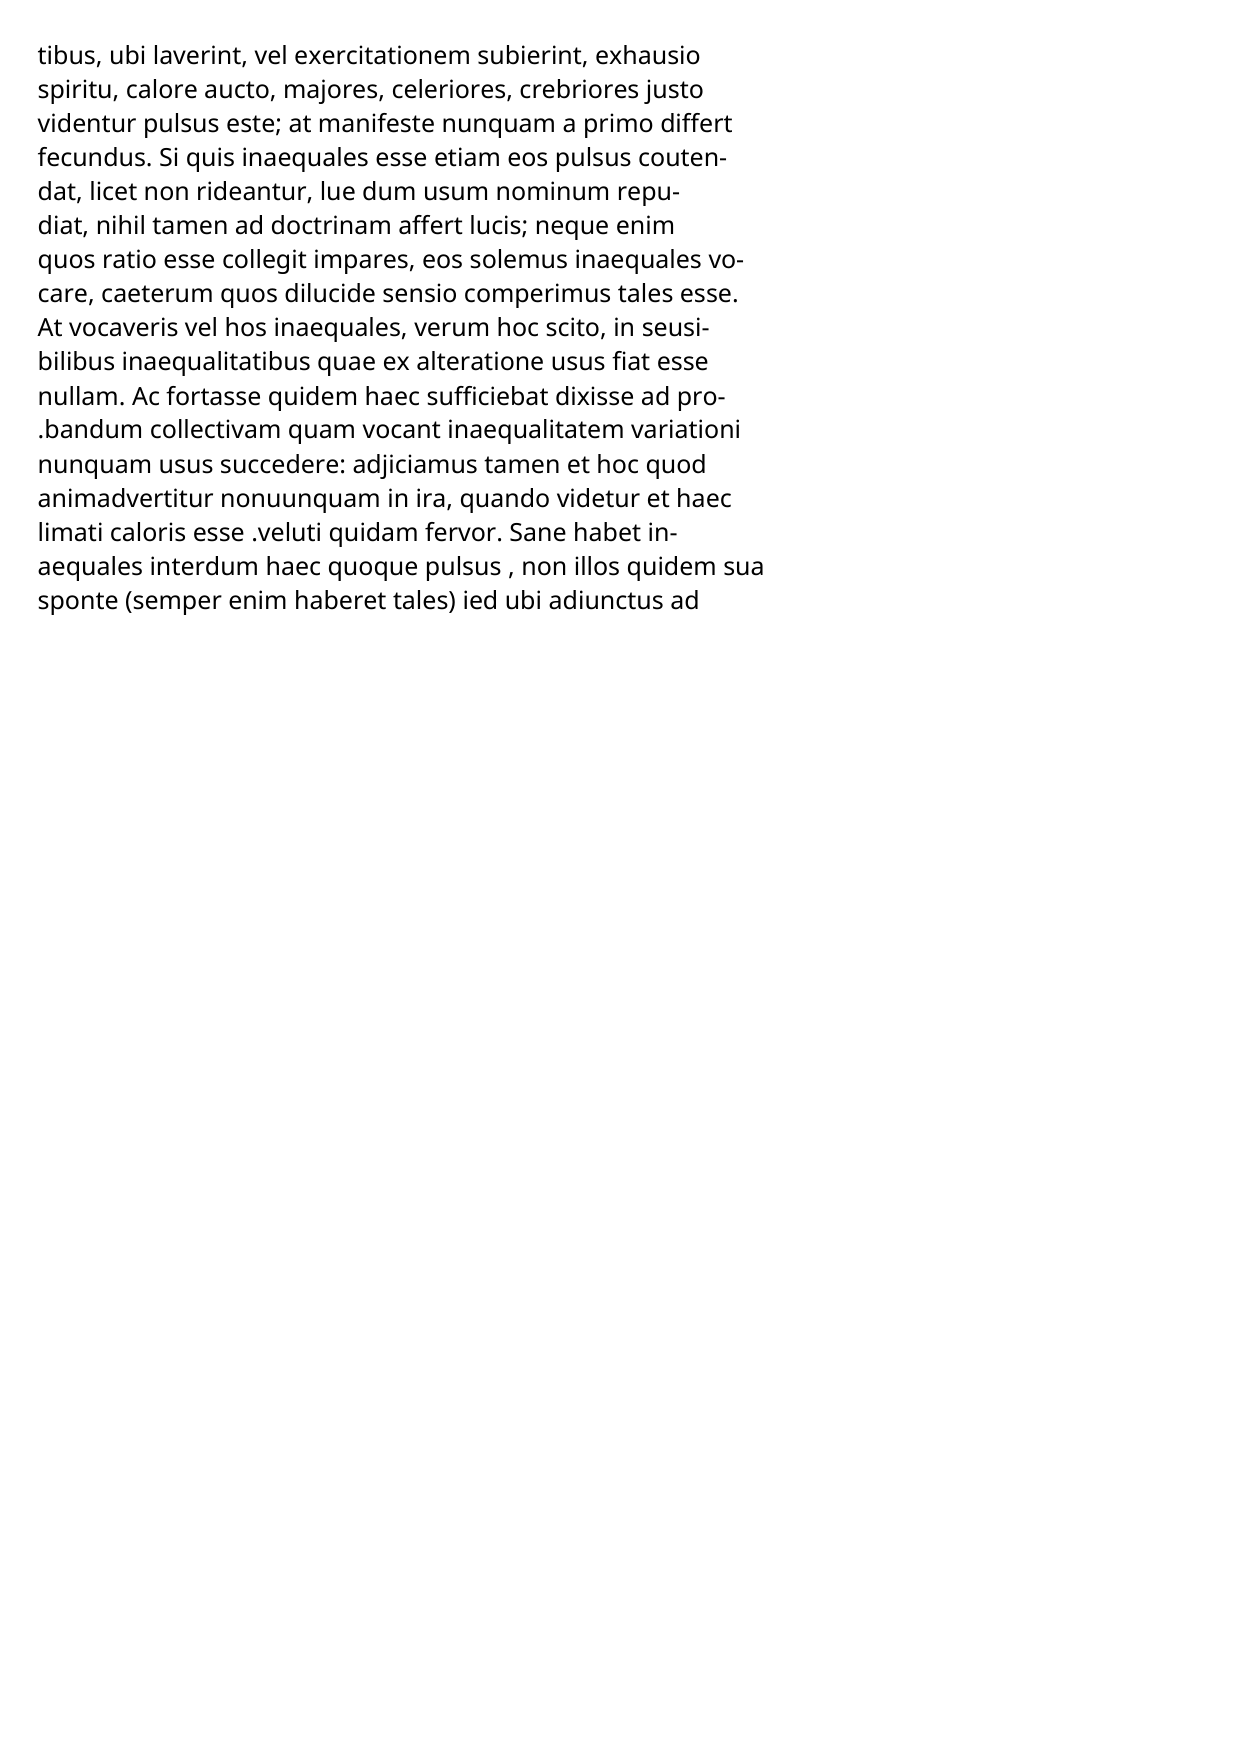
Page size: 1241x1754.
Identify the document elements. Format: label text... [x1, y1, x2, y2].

text tibus, ubi laverint, vel exercitationem subierint, exhausio spiritu, calore aucto, majores, celeriores, crebriores justo videntur pulsus este; at manifeste nunquam a primo differt fecundus. Si quis inaequales esse etiam eos pulsus couten- dat, licet non rideantur, lue dum usum nominum repu- diat, nihil tamen ad doctrinam affert lucis; neque enim quos ratio esse collegit impares, eos solemus inaequales vo- care, caeterum quos dilucide sensio comperimus tales esse. At vocaveris vel hos inaequales, verum hoc scito, in seusi- bilibus inaequalitatibus quae ex alteratione usus fiat esse nullam. Ac fortasse quidem haec sufficiebat dixisse ad pro- .bandum collectivam quam vocant inaequalitatem variationi nunquam usus succedere: adjiciamus tamen et hoc quod animadvertitur nonuunquam in ira, quando videtur et haec limati caloris esse .veluti quidam fervor. Sane habet in- aequales interdum haec quoque pulsus , non illos quidem sua sponte (semper enim haberet tales) ied ubi adiunctus ad [37, 37, 1203, 617]
